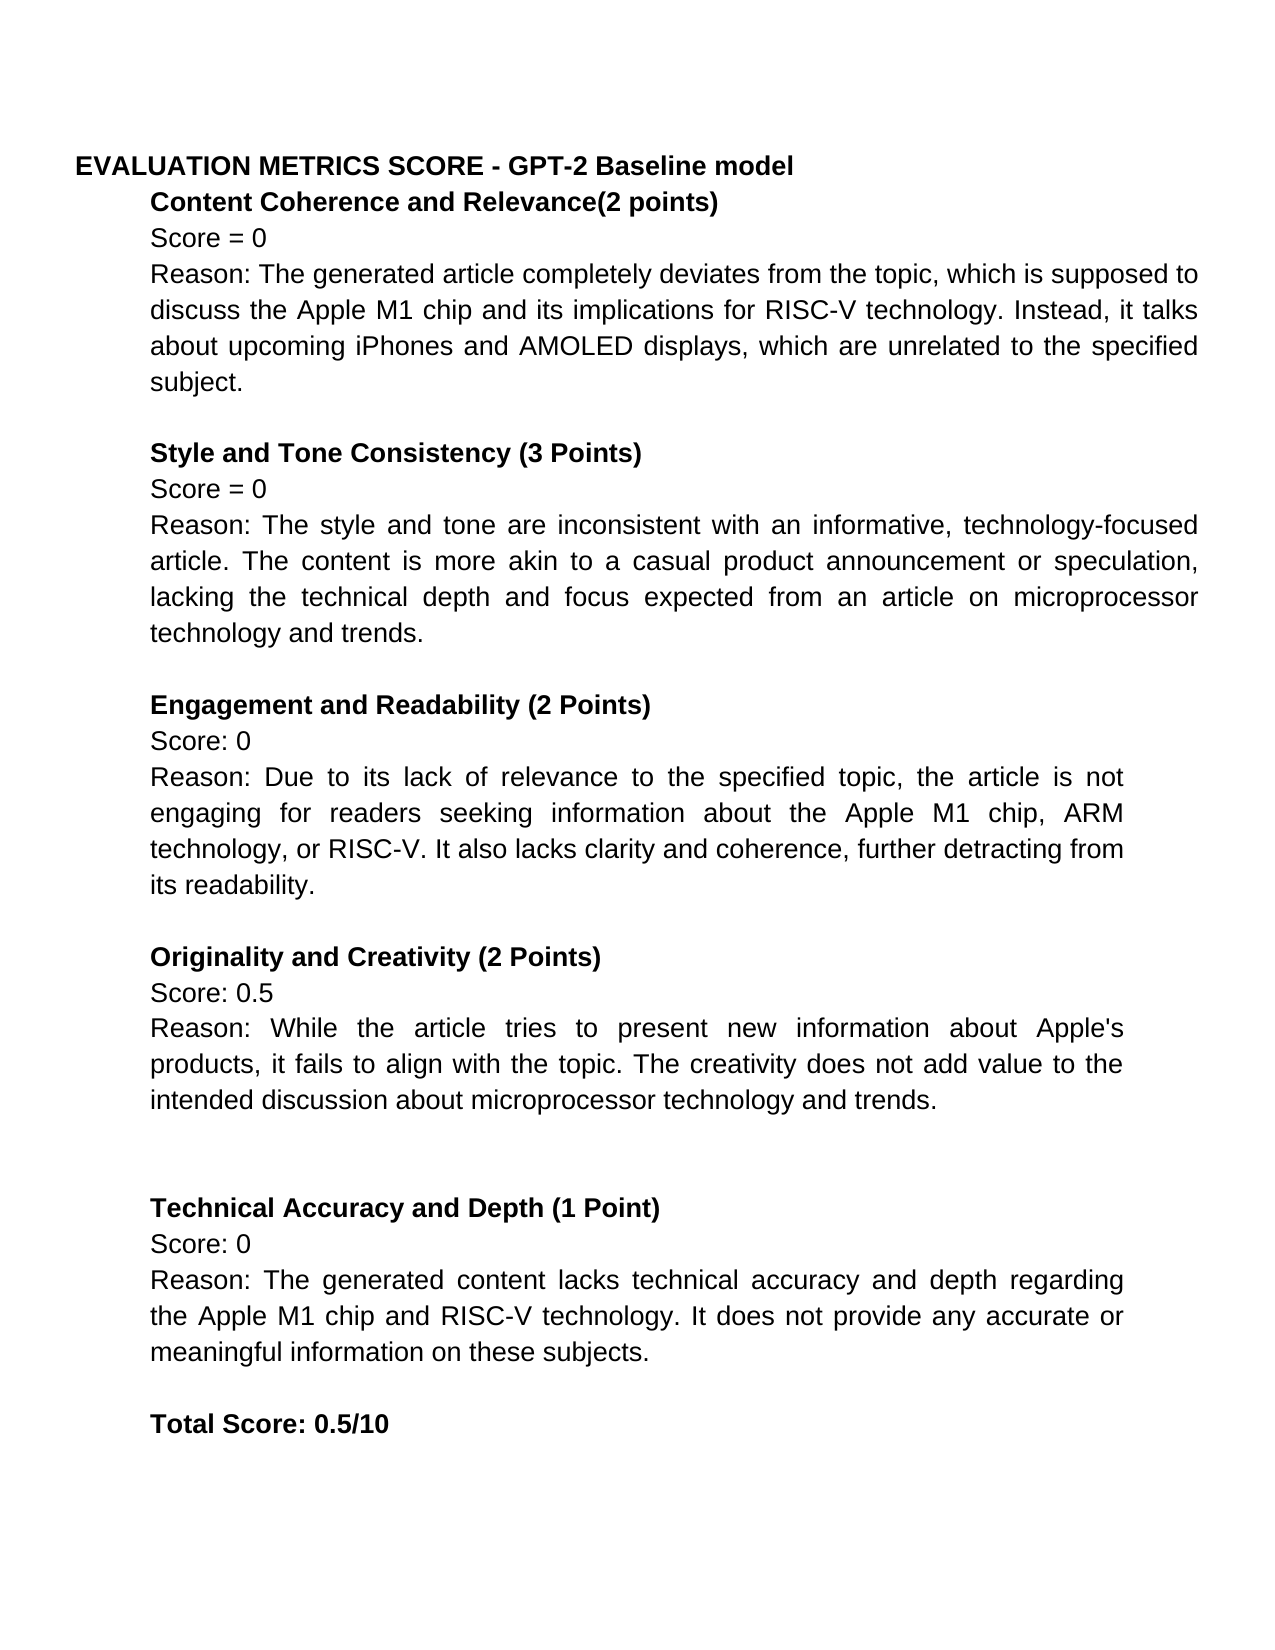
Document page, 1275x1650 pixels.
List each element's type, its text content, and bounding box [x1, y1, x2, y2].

text Total Score: 0.5/10 [150, 1408, 1125, 1439]
text Reason: The style and tone are inconsistent with an informative, technology-focused article. The content is more akin to a casual product announcement or speculation, lacking the technical depth and focus expected from an article on microprocessor technology and trends. [75, 509, 1200, 648]
text EVALUATION METRICS SCORE - GPT-2 Baseline model [75, 150, 1200, 181]
text Reason: The generated content lacks technical accuracy and depth regarding the Apple M1 chip and RISC-V technology. It does not provide any accurate or meaningful information on these subjects. [150, 1264, 1125, 1367]
text Technical Accuracy and Depth (1 Point) [75, 1192, 1200, 1223]
text Score = 0 [75, 222, 1200, 253]
text Reason: Due to its lack of relevance to the specified topic, the article is not engaging for readers seeking information about the Apple M1 chip, ARM technology, or RISC-V. It also lacks clarity and coherence, further detracting from its readability. [150, 761, 1125, 900]
text Reason: While the article tries to present new information about Apple's products, it fails to align with the topic. The creativity does not add value to the intended discussion about microprocessor technology and trends. [150, 1012, 1125, 1116]
text Engagement and Readability (2 Points) [150, 689, 1125, 720]
text Score: 0 [150, 725, 1125, 756]
text Content Coherence and Relevance(2 points) [150, 186, 1200, 217]
text Score = 0 [75, 473, 1200, 505]
text Originality and Creativity (2 Points) [75, 941, 1200, 972]
text Score: 0.5 [150, 977, 1125, 1008]
text Style and Tone Consistency (3 Points) [150, 437, 1200, 469]
text Reason: The generated article completely deviates from the topic, which is supposed to discuss the Apple M1 chip and its implications for RISC-V technology. Instead, it talks about upcoming iPhones and AMOLED displays, which are unrelated to the specified subject. [75, 258, 1200, 397]
text Score: 0 [150, 1228, 1125, 1259]
